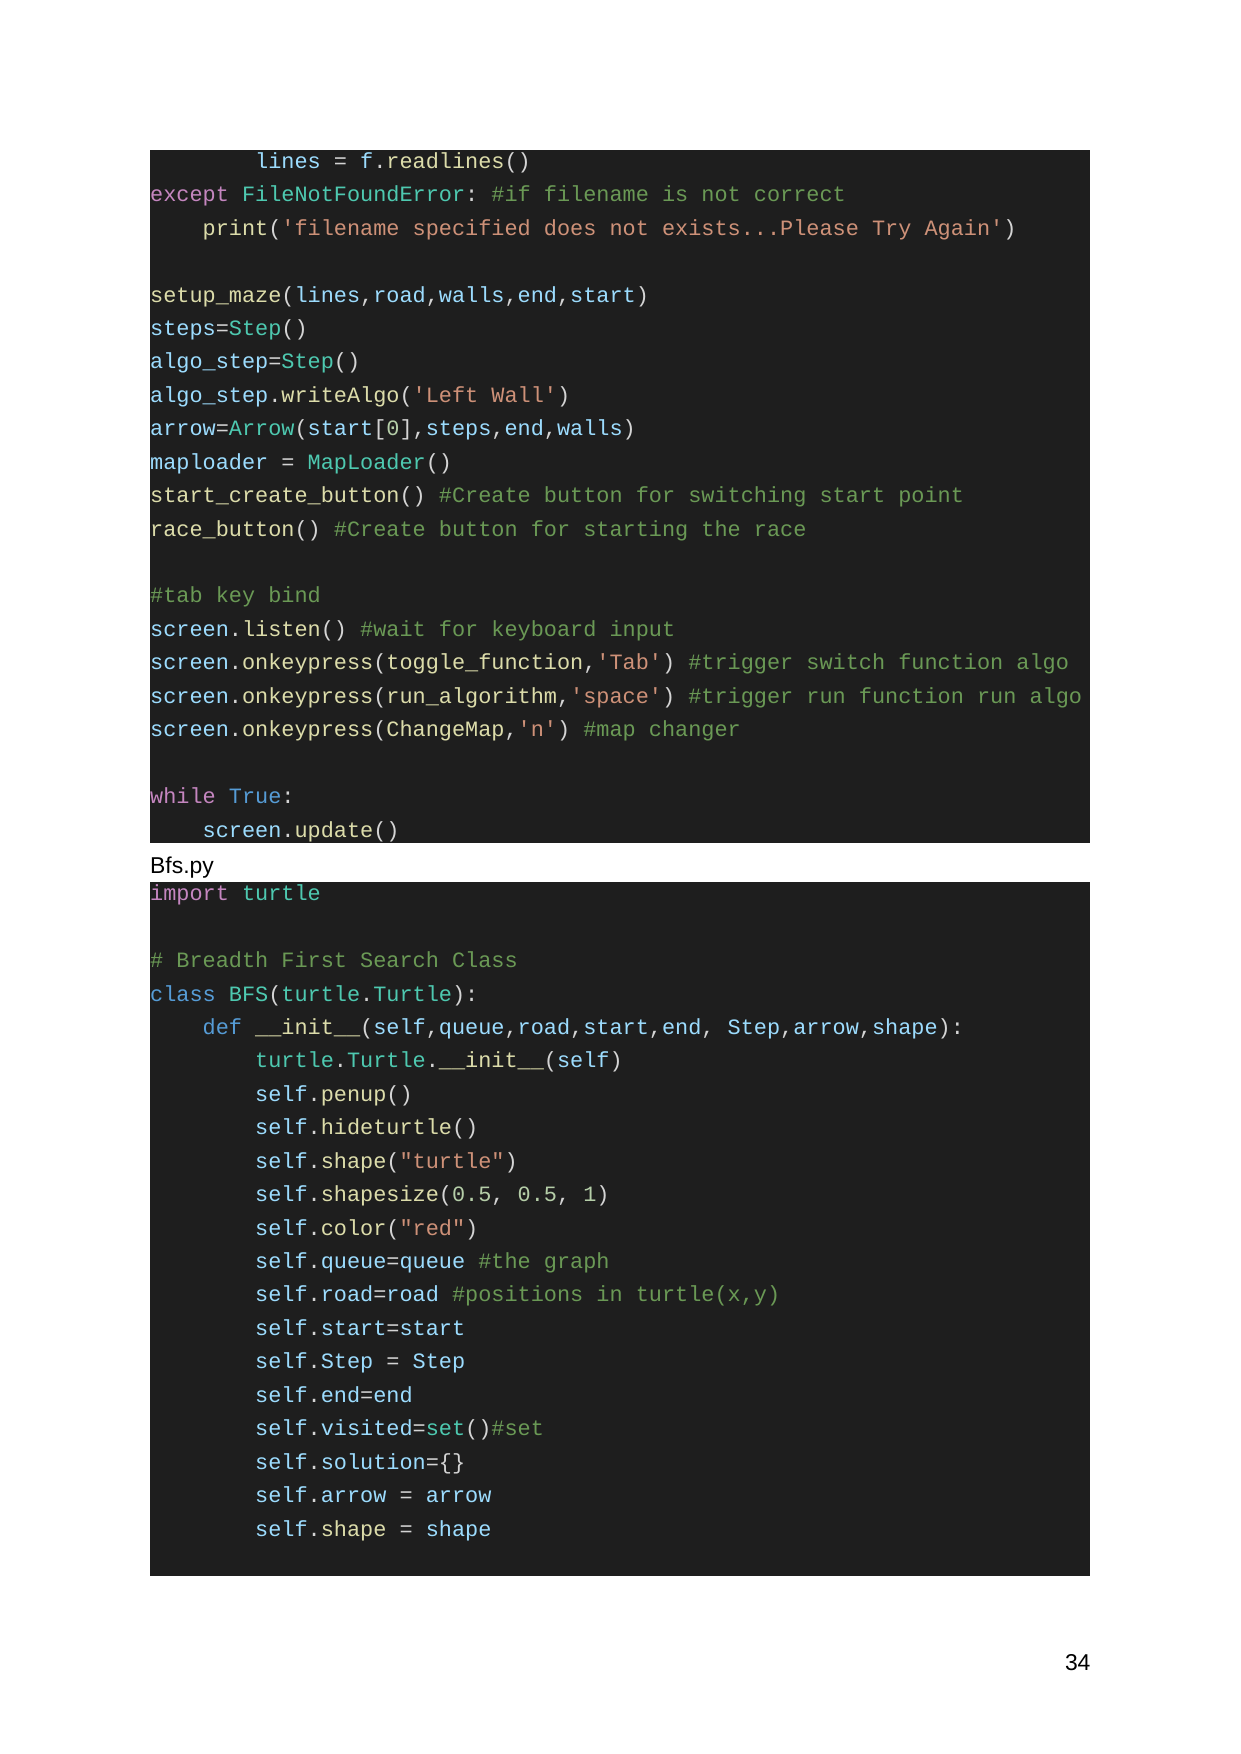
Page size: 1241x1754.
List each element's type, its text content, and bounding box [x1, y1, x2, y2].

text while True: [150, 785, 1090, 810]
text screen.onkeypress(toggle_function,'Tab') #trigger switch function algo [150, 652, 1090, 676]
text steps=Step() [150, 317, 1090, 342]
text Bfs.py [150, 852, 1090, 878]
text class BFS(turtle.Turtle): [150, 983, 1090, 1007]
text self.shapesize(0.5, 0.5, 1) [150, 1183, 1090, 1208]
text # Breadth First Search Class [150, 949, 1090, 974]
text maploader = MapLoader() [150, 451, 1090, 476]
text lines = f.readlines() [150, 150, 1090, 175]
text import turtle [150, 882, 1090, 907]
text self.start=start [150, 1317, 1090, 1342]
text def __init__(self,queue,road,start,end, Step,arrow,shape): [150, 1016, 1090, 1041]
text self.Step = Step [150, 1351, 1090, 1375]
text algo_step=Step() [150, 351, 1090, 375]
text self.shape = shape [150, 1518, 1090, 1542]
text print('filename specified does not exists...Please Try Again') [150, 217, 1090, 242]
text self.road=road #positions in turtle(x,y) [150, 1284, 1090, 1308]
text setup_maze(lines,road,walls,end,start) [150, 284, 1090, 308]
text self.penup() [150, 1083, 1090, 1108]
text self.hideturtle() [150, 1116, 1090, 1141]
text self.shape("turtle") [150, 1150, 1090, 1175]
text screen.listen() #wait for keyboard input [150, 618, 1090, 643]
text except FileNotFoundError: #if filename is not correct [150, 183, 1090, 208]
text self.visited=set()#set [150, 1417, 1090, 1442]
text screen.update() [150, 819, 1090, 843]
text arrow=Arrow(start[0],steps,end,walls) [150, 417, 1090, 442]
text #tab key bind [150, 585, 1090, 609]
text race_button() #Create button for starting the race [150, 518, 1090, 543]
text screen.onkeypress(ChangeMap,'n') #map changer [150, 718, 1090, 743]
text screen.onkeypress(run_algorithm,'space') #trigger run function run algo [150, 685, 1090, 710]
text algo_step.writeAlgo('Left Wall') [150, 384, 1090, 409]
text self.solution={} [150, 1451, 1090, 1476]
text self.color("red") [150, 1217, 1090, 1242]
text self.end=end [150, 1384, 1090, 1409]
text self.queue=queue #the graph [150, 1250, 1090, 1275]
text self.arrow = arrow [150, 1484, 1090, 1509]
text turtle.Turtle.__init__(self) [150, 1049, 1090, 1074]
text start_create_button() #Create button for switching start point [150, 484, 1090, 509]
